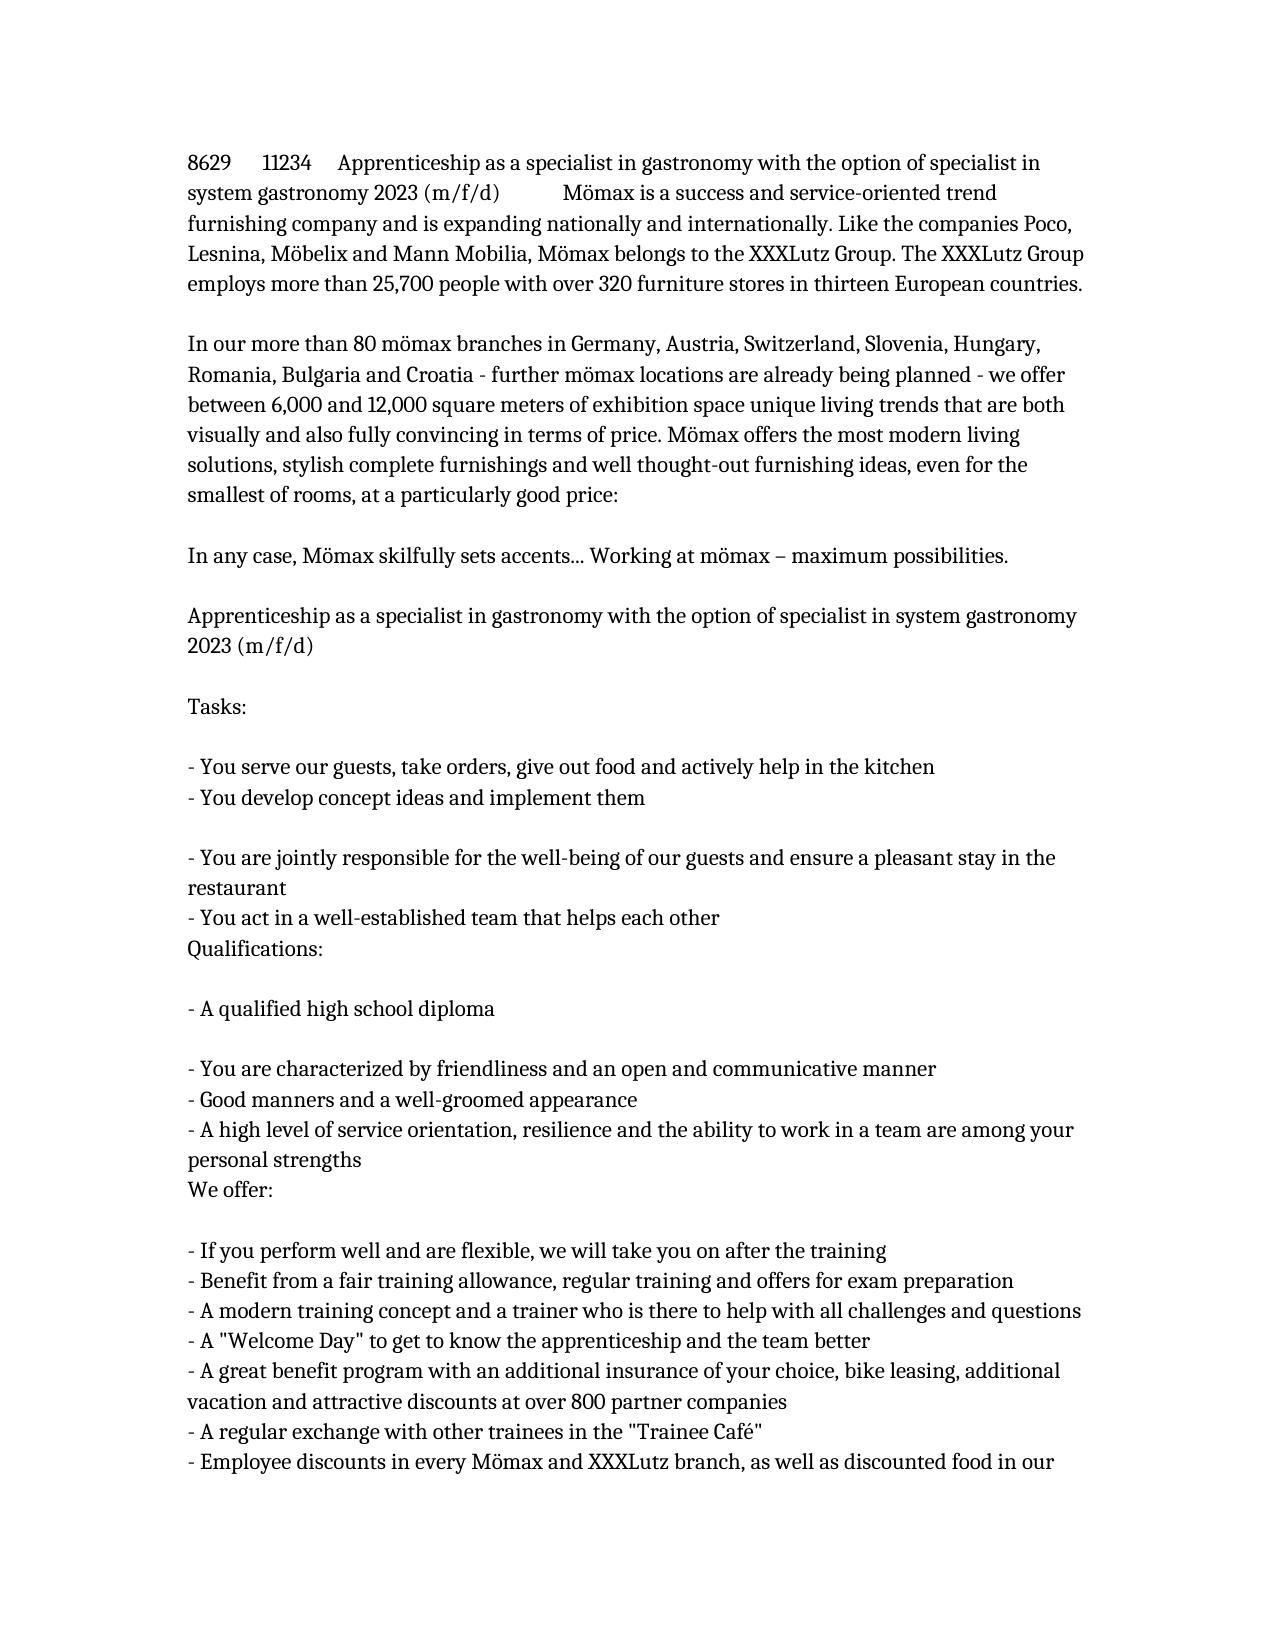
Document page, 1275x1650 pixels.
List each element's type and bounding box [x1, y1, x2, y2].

text [187, 150, 1087, 1475]
